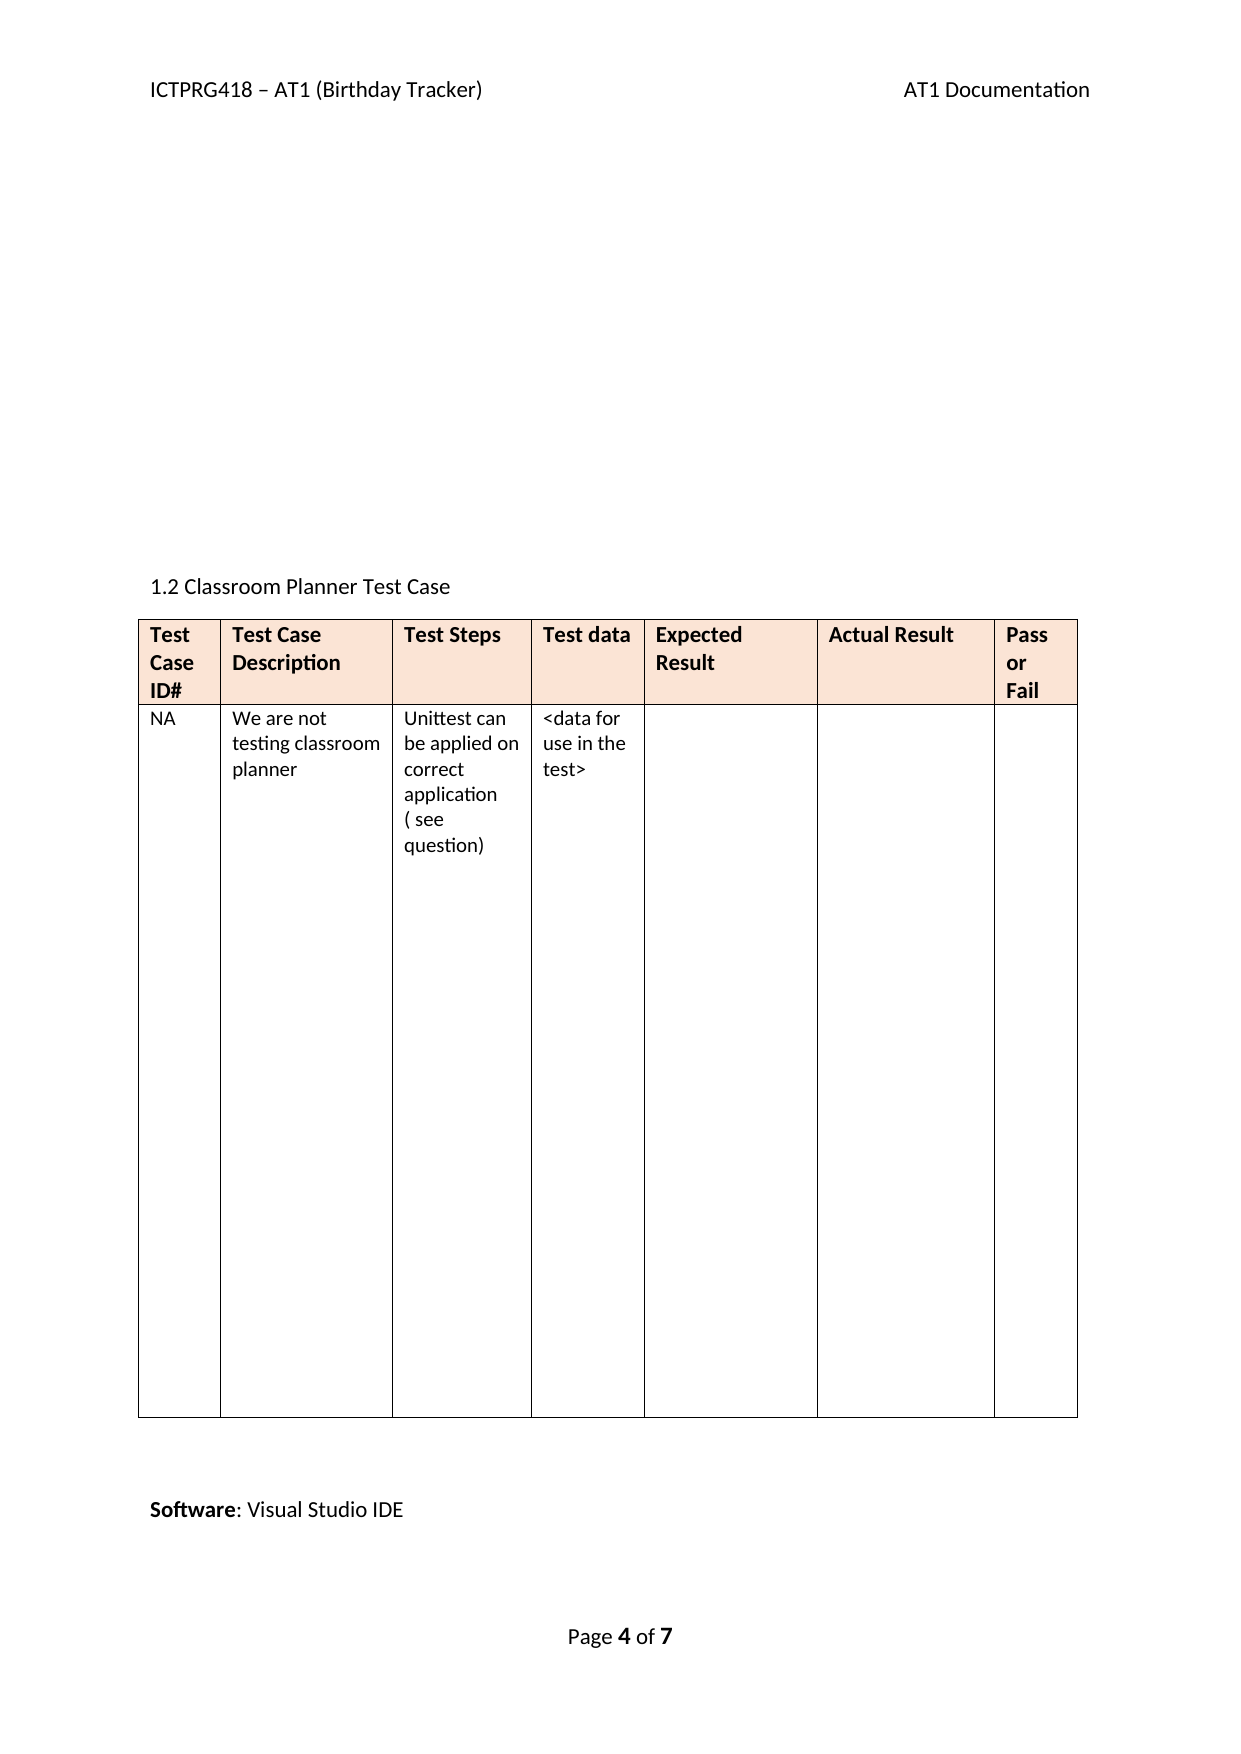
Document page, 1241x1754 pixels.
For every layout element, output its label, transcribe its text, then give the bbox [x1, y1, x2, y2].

text 1.2 Classroom Planner Test Case [150, 572, 1090, 600]
table_cell NA [139, 705, 220, 1417]
table_header Expected Result [645, 620, 817, 704]
table_header Test data [532, 620, 644, 704]
table_cell We are not testing classroom planner [221, 705, 392, 1417]
table_header Pass or Fail [995, 620, 1077, 704]
text Software: Visual Studio IDE [150, 1495, 1090, 1523]
table_cell [995, 705, 1077, 1417]
table_cell [818, 705, 994, 1417]
table_header Test Case Description [221, 620, 392, 704]
table_header Test Steps [393, 620, 531, 704]
table_cell [645, 705, 817, 1417]
table_header Test Case ID# [139, 620, 220, 704]
table_header Actual Result [818, 620, 994, 704]
table_cell <data for use in the test> [532, 705, 644, 1417]
table_cell Unittest can be applied on correct application ( see question) [393, 705, 531, 1417]
